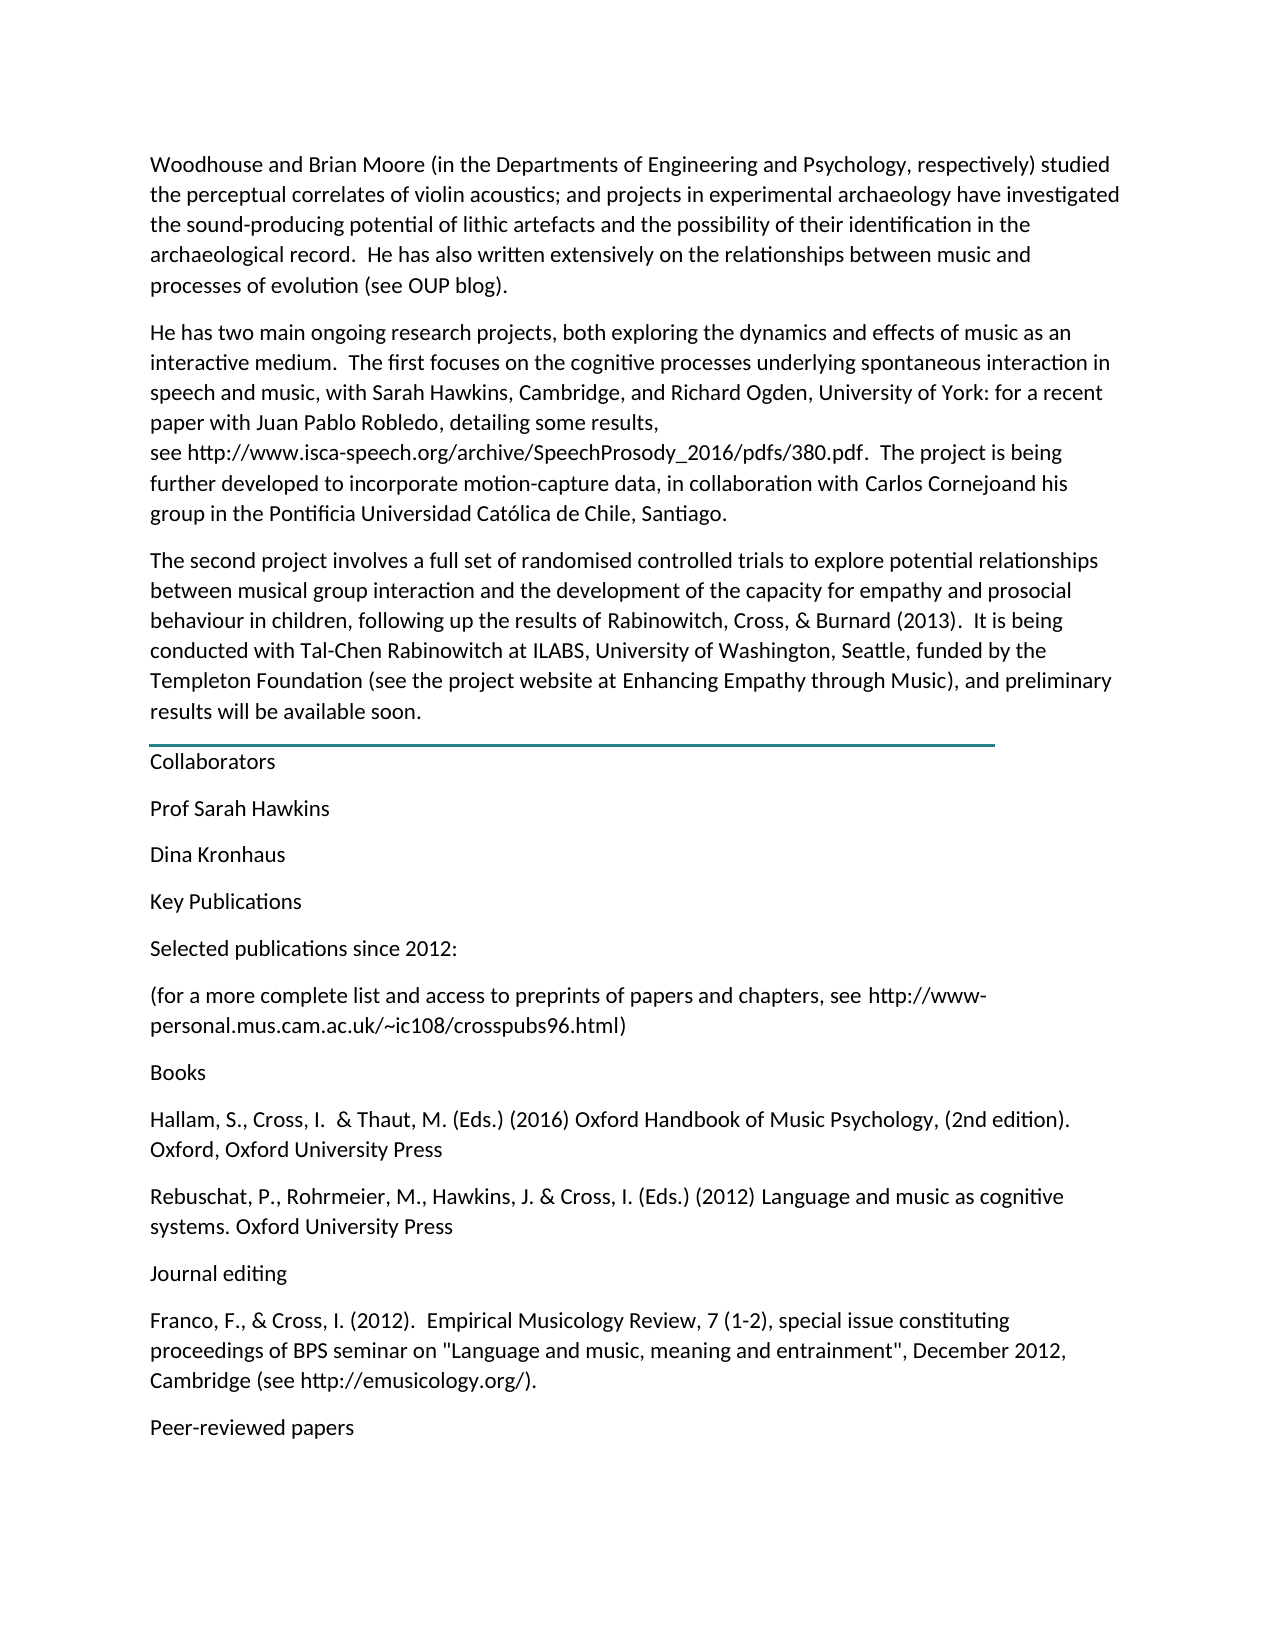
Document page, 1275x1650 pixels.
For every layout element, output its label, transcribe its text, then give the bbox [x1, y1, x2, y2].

text Rebuschat, P., Rohrmeier, M., Hawkins, J. & Cross, I. (Eds.) (2012) Language and music as cognitive systems. Oxford University Press [150, 1182, 1125, 1241]
text Journal editing [150, 1259, 1125, 1287]
text Key Publications [150, 887, 1125, 916]
text Franco, F., & Cross, I. (2012). Empirical Musicology Review, 7 (1-2), special issue constituting proceedings of BPS seminar on "Language and music, meaning and entrainment", December 2012, Cambridge (see http://emusicology.org/). [150, 1306, 1125, 1395]
text He has two main ongoing research projects, both exploring the dynamics and effects of music as an interactive medium. The first focuses on the cognitive processes underlying spontaneous interaction in speech and music, with Sarah Hawkins, Cambridge, and Richard Ogden, University of York: for a recent paper with Juan Pablo Robledo, detailing some results, see http://www.isca-speech.org/archive/SpeechProsody_2016/pdfs/380.pdf. The project is being further developed to incorporate motion-capture data, in collaboration with Carlos Cornejoand his group in the Pontificia Universidad Católica de Chile, Santiago. [150, 318, 1125, 527]
text Dina Kronhaus [150, 841, 1125, 869]
text (for a more complete list and access to preprints of papers and chapters, see http://www-personal.mus.cam.ac.uk/~ic108/crosspubs96.html) [150, 981, 1125, 1039]
text Collaborators [150, 747, 1125, 775]
text The second project involves a full set of randomised controlled trials to explore potential relationships between musical group interaction and the development of the capacity for empathy and prosocial behaviour in children, following up the results of Rabinowitch, Cross, & Burnard (2013). It is being conducted with Tal-Chen Rabinowitch at ILABS, University of Washington, Seattle, funded by the Templeton Foundation (see the project website at Enhancing Empathy through Music), and preliminary results will be available soon. [150, 546, 1125, 725]
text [150, 150, 1125, 299]
text Books [150, 1058, 1125, 1086]
text Selected publications since 2012: [150, 934, 1125, 962]
text Hallam, S., Cross, I. & Thaut, M. (Eds.) (2016) Oxford Handbook of Music Psychology, (2nd edition). Oxford, Oxford University Press [150, 1105, 1125, 1163]
text Peer-reviewed papers [150, 1413, 1125, 1442]
text Prof Sarah Hawkins [150, 794, 1125, 822]
